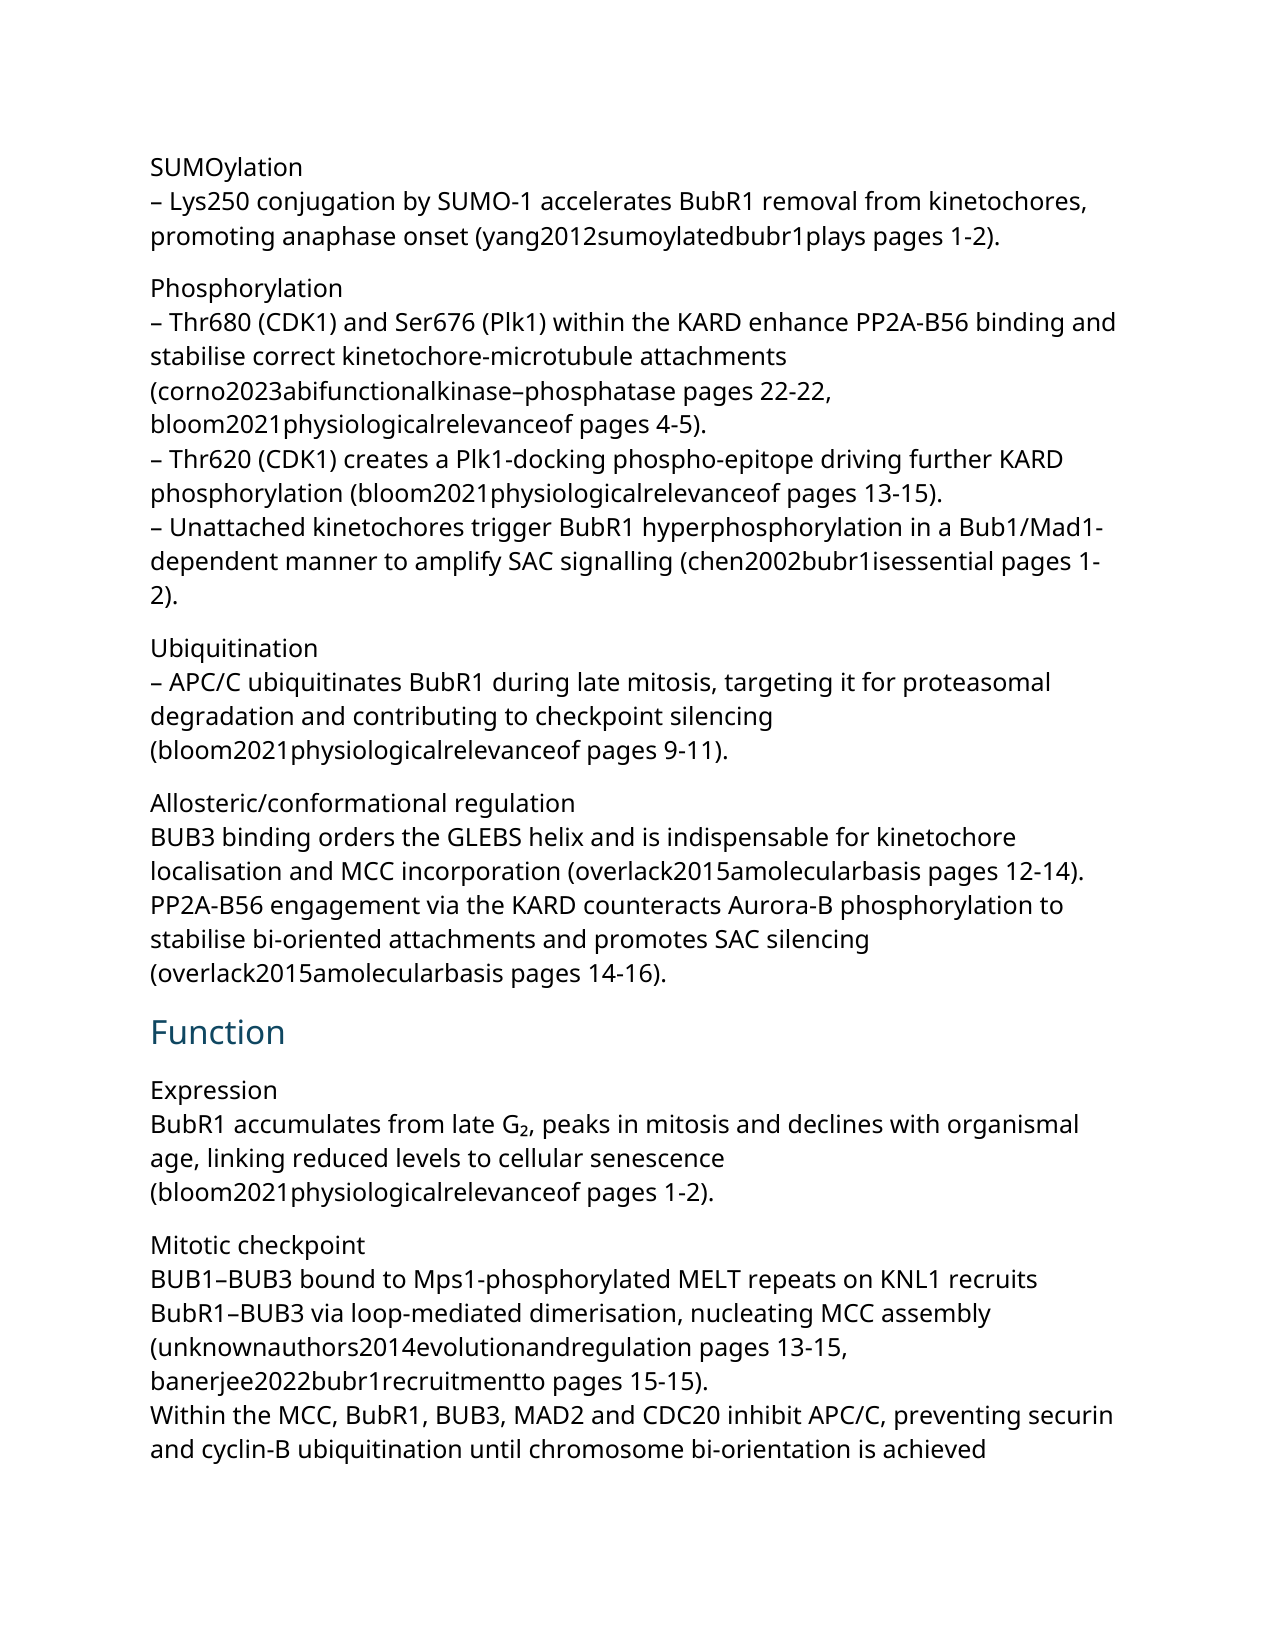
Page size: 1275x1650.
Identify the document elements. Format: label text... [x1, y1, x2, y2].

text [150, 1228, 1125, 1466]
text Phosphorylation – Thr680 (CDK1) and Ser676 (Plk1) within the KARD enhance PP2A-B56 binding and stabilise correct kinetochore-microtubule attachments (corno2023abifunctionalkinase–phosphatase pages 22-22, bloom2021physiologicalrelevanceof pages 4-5). – Thr620 (CDK1) creates a Plk1-docking phospho-epitope driving further KARD phosphorylation (bloom2021physiologicalrelevanceof pages 13-15). – Unattached kinetochores trigger BubR1 hyperphosphorylation in a Bub1/Mad1-dependent manner to amplify SAC signalling (chen2002bubr1isessential pages 1-2). [150, 271, 1125, 612]
text SUMOylation – Lys250 conjugation by SUMO-1 accelerates BubR1 removal from kinetochores, promoting anaphase onset (yang2012sumoylatedbubr1plays pages 1-2). [150, 150, 1125, 252]
text Expression BubR1 accumulates from late G₂, peaks in mitosis and declines with organismal age, linking reduced levels to cellular senescence (bloom2021physiologicalrelevanceof pages 1-2). [150, 1073, 1125, 1209]
subtitle Function [150, 1008, 1125, 1054]
text Ubiquitination – APC/C ubiquitinates BubR1 during late mitosis, targeting it for proteasomal degradation and contributing to checkpoint silencing (bloom2021physiologicalrelevanceof pages 9-11). [150, 630, 1125, 767]
text Allosteric/conformational regulation BUB3 binding orders the GLEBS helix and is indispensable for kinetochore localisation and MCC incorporation (overlack2015amolecularbasis pages 12-14). PP2A-B56 engagement via the KARD counteracts Aurora-B phosphorylation to stabilise bi-oriented attachments and promotes SAC silencing (overlack2015amolecularbasis pages 14-16). [150, 785, 1125, 990]
